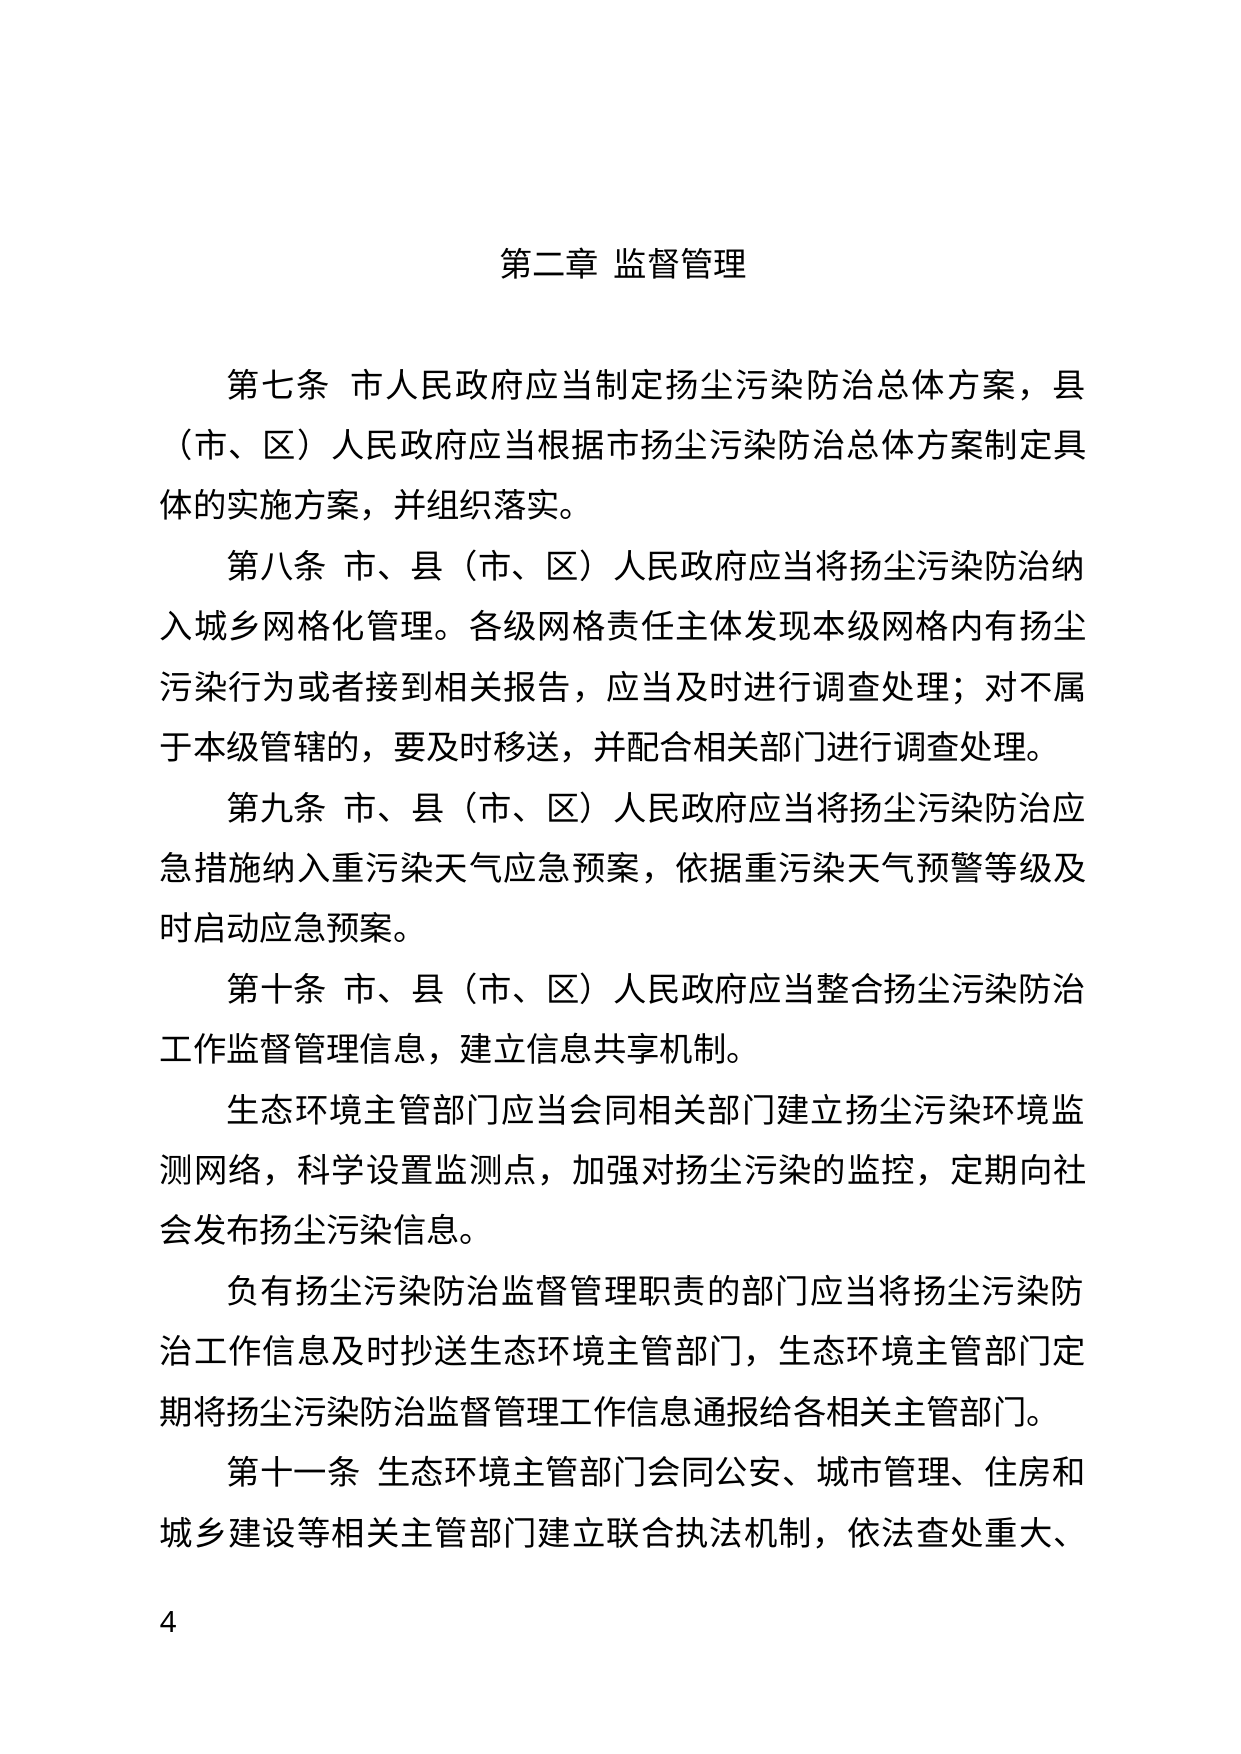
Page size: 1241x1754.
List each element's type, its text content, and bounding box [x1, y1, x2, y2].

text 负有扬尘污染防治监督管理职责的部门应当将扬尘污染防治工作信息及时抄送生态环境主管部门，生态环境主管部门定期将扬尘污染防治监督管理工作信息通报给各相关主管部门。 [159, 1252, 1087, 1434]
text 第九条 市、县（市、区）人民政府应当将扬尘污染防治应急措施纳入重污染天气应急预案，依据重污染天气预警等级及时启动应急预案。 [159, 769, 1087, 950]
text 生态环境主管部门应当会同相关部门建立扬尘污染环境监测网络，科学设置监测点，加强对扬尘污染的监控，定期向社会发布扬尘污染信息。 [159, 1071, 1087, 1252]
text 第十条 市、县（市、区）人民政府应当整合扬尘污染防治工作监督管理信息，建立信息共享机制。 [159, 950, 1087, 1071]
text 第七条 市人民政府应当制定扬尘污染防治总体方案，县（市、区）人民政府应当根据市扬尘污染防治总体方案制定具体的实施方案，并组织落实。 [159, 346, 1087, 527]
text 第八条 市、县（市、区）人民政府应当将扬尘污染防治纳入城乡网格化管理。各级网格责任主体发现本级网格内有扬尘污染行为或者接到相关报告，应当及时进行调查处理；对不属于本级管辖的，要及时移送，并配合相关部门进行调查处理。 [159, 527, 1087, 769]
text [159, 1434, 1087, 1554]
text 第二章 监督管理 [159, 225, 1087, 286]
